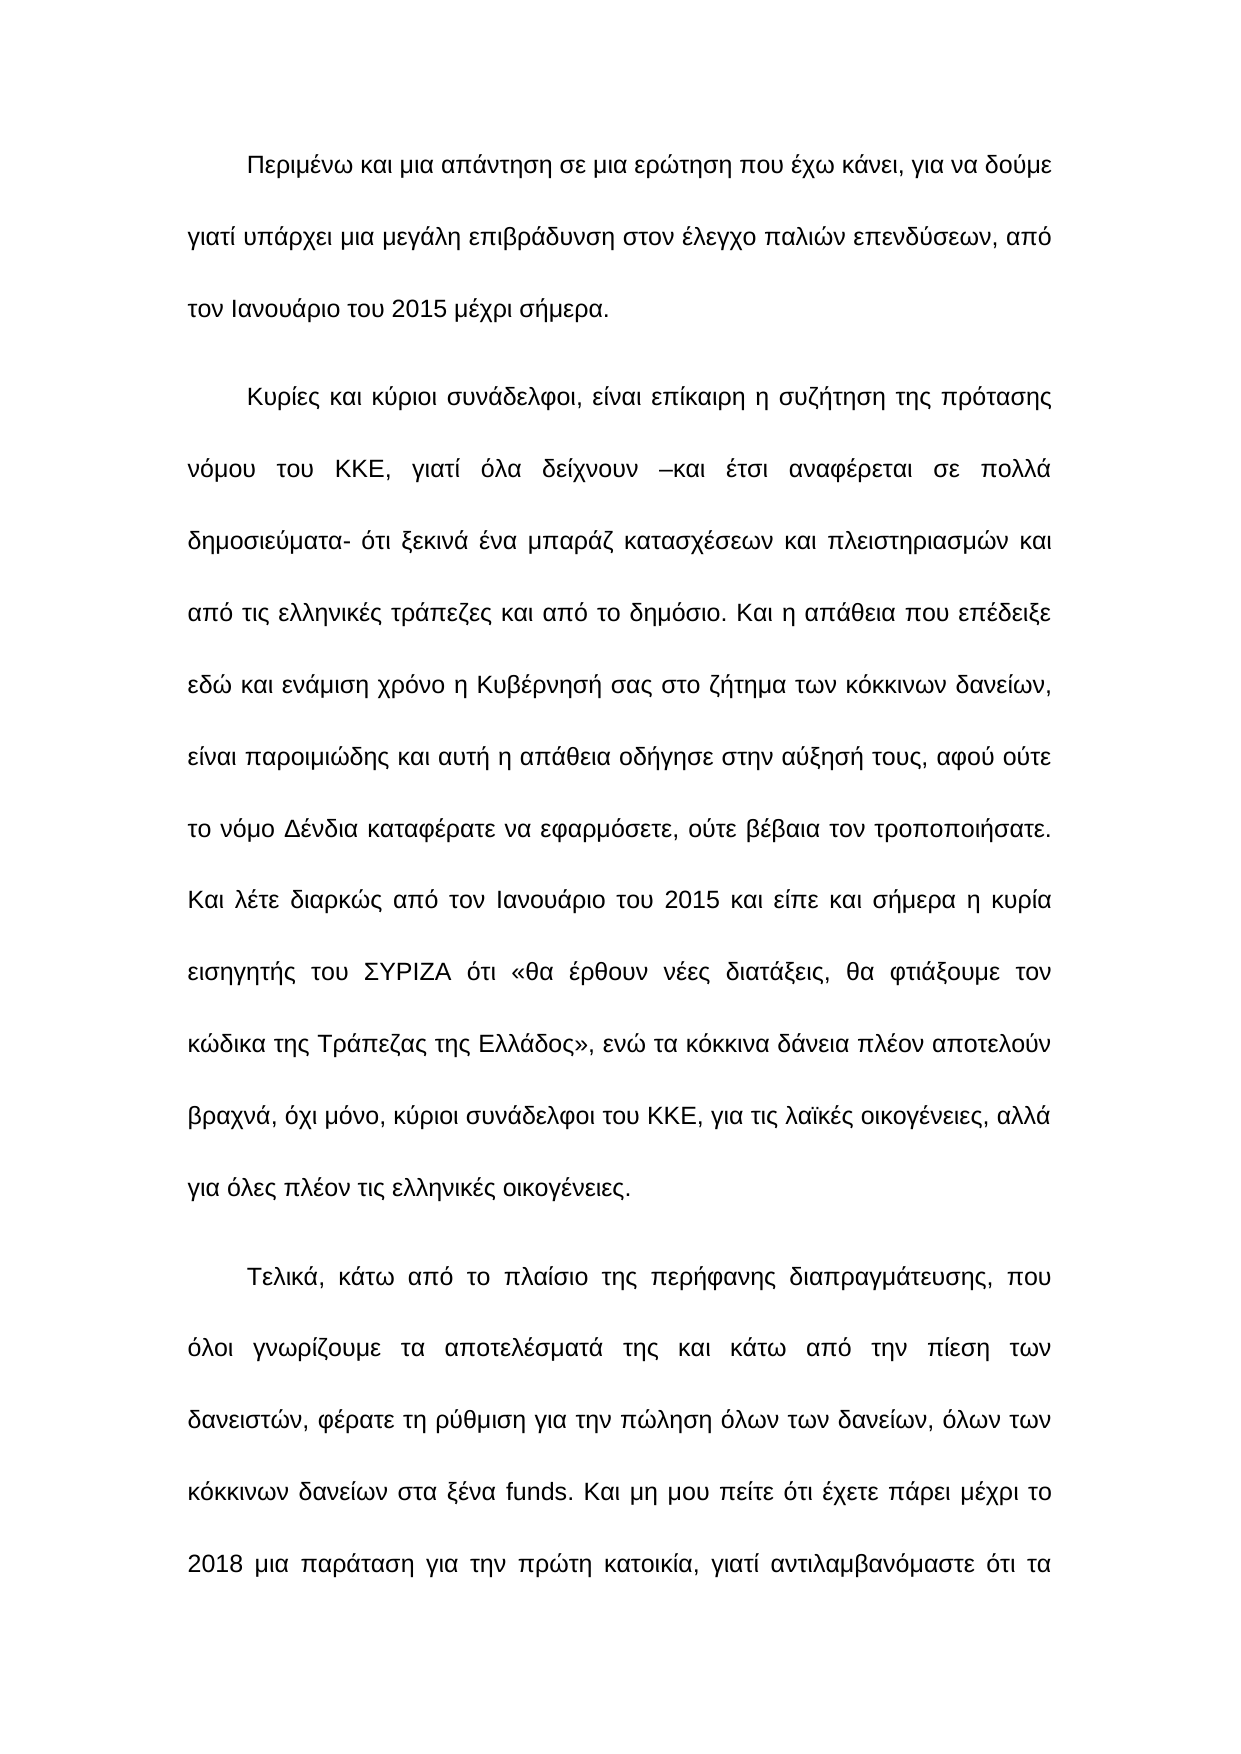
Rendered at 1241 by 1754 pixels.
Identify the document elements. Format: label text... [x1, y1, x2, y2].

text Κυρίες και κύριοι συνάδελφοι, είναι επίκαιρη η συζήτηση της πρότασης νόμου του ΚΚΕ, γιατί όλα δείχνουν –και έτσι αναφέρεται σε πολλά δημοσιεύματα- ότι ξεκινά ένα μπαράζ κατασχέσεων και πλειστηριασμών και από τις ελληνικές τράπεζες και από το δημόσιο. Και η απάθεια που επέδειξε εδώ και ενάμιση χρόνο η Κυβέρνησή σας στο ζήτημα των κόκκινων δανείων, είναι παροιμιώδης και αυτή η απάθεια οδήγησε στην αύξησή τους, αφού ούτε το νόμο Δένδια καταφέρατε να εφαρμόσετε, ούτε βέβαια τον τροποποιήσατε. Και λέτε διαρκώς από τον Ιανουάριο του 2015 και είπε και σήμερα η κυρία εισηγητής του ΣΥΡΙΖΑ ότι «θα έρθουν νέες διατάξεις, θα φτιάξουμε τον κώδικα της Τράπεζας της Ελλάδος», ενώ τα κόκκινα δάνεια πλέον αποτελούν βραχνά, όχι μόνο, κύριοι συνάδελφοι του ΚΚΕ, για τις λαϊκές οικογένειες, αλλά για όλες πλέον τις ελληνικές οικογένειες. [187, 382, 1053, 1202]
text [187, 1261, 1053, 1578]
text Περιμένω και μια απάντηση σε μια ερώτηση που έχω κάνει, για να δούμε γιατί υπάρχει μια μεγάλη επιβράδυνση στον έλεγχο παλιών επενδύσεων, από τον Ιανουάριο του 2015 μέχρι σήμερα. [187, 150, 1053, 322]
